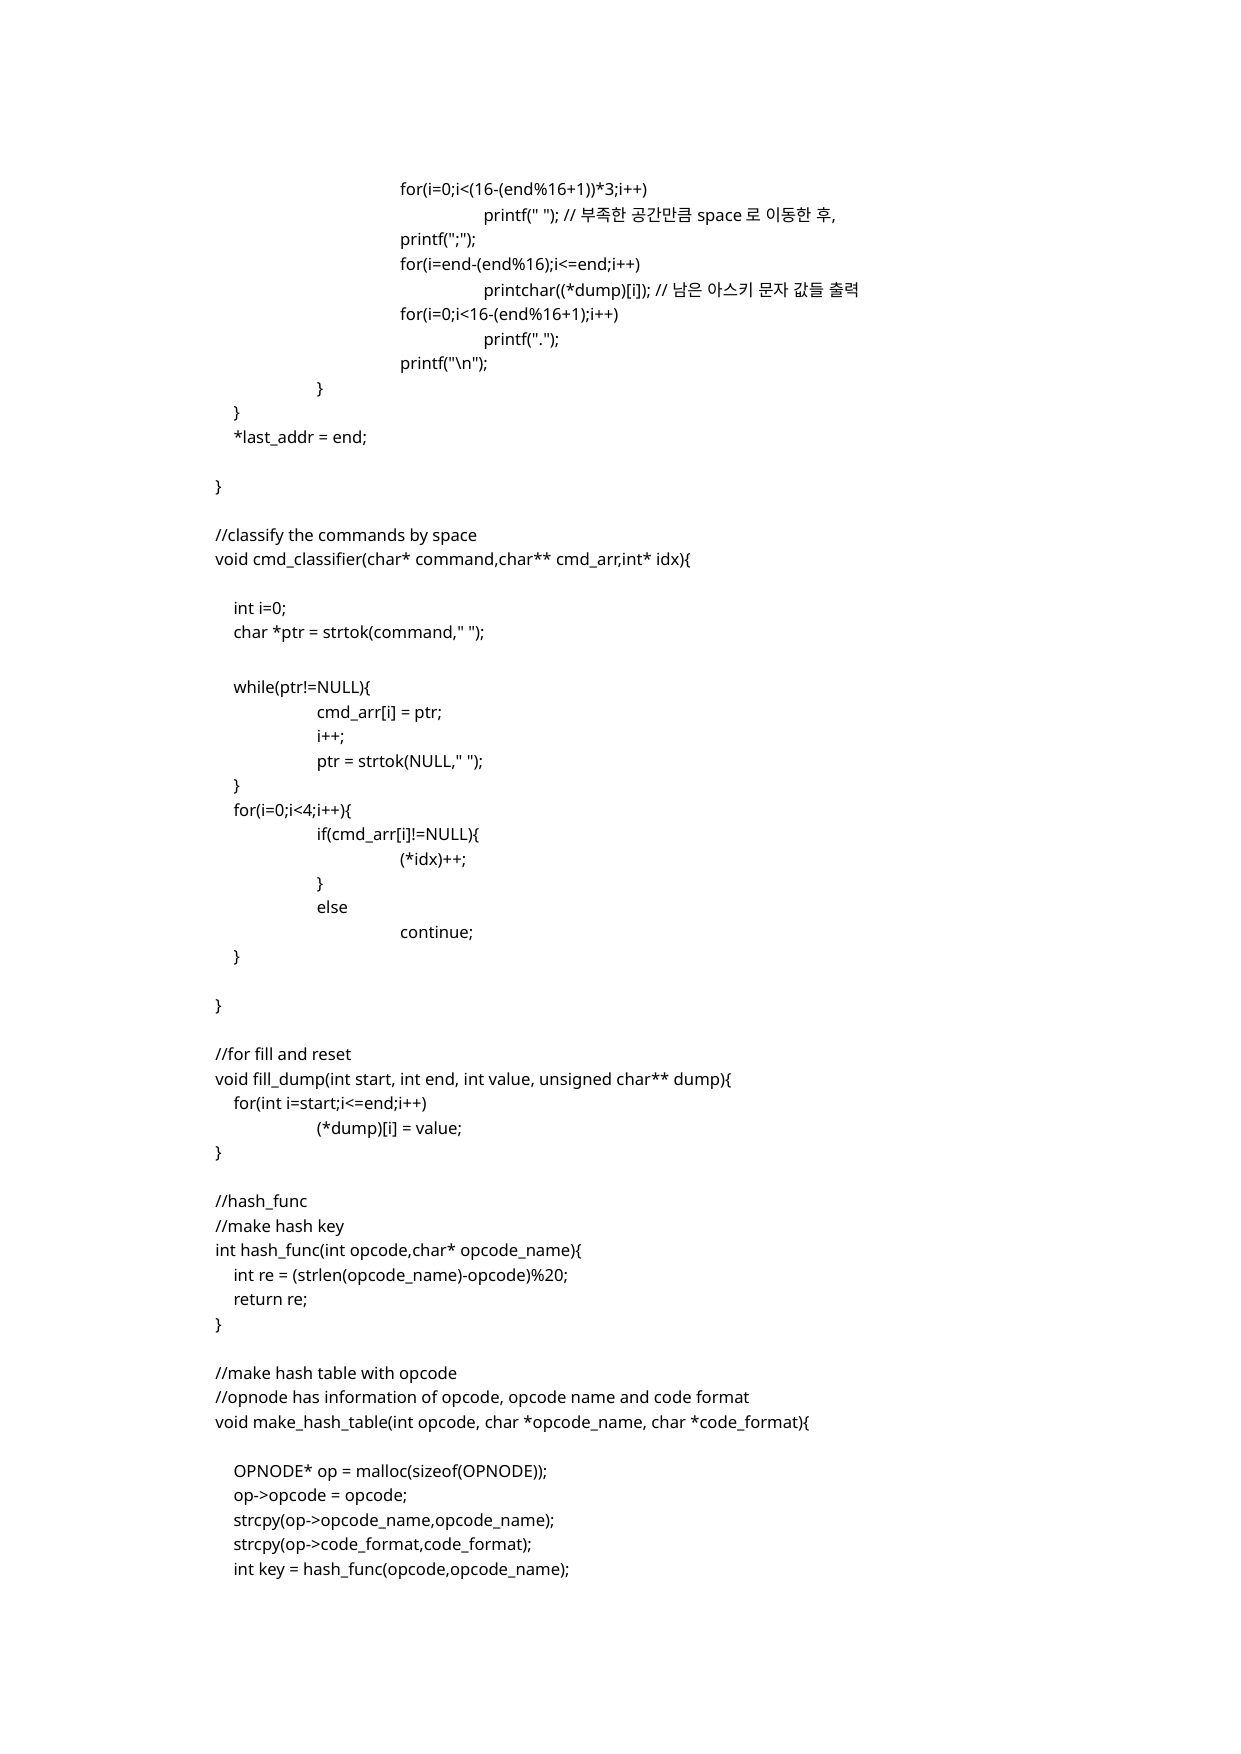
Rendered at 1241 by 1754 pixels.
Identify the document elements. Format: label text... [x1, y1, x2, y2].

text //opnode has information of opcode, opcode name and code format [215, 1386, 1090, 1408]
text while(ptr!=NULL){ [215, 676, 1090, 698]
text return re; [215, 1288, 1090, 1311]
text } [215, 994, 1090, 1017]
text op->opcode = opcode; [215, 1484, 1090, 1506]
text char *ptr = strtok(command," "); [215, 621, 1090, 644]
text for(int i=start;i<=end;i++) [215, 1092, 1090, 1115]
text else [215, 896, 1090, 919]
text strcpy(op->opcode_name,opcode_name); [215, 1508, 1090, 1531]
text int key = hash_func(opcode,opcode_name); [215, 1557, 1090, 1580]
text for(i=0;i<16-(end%16+1);i++) [215, 303, 1090, 326]
text ptr = strtok(NULL," "); [215, 749, 1090, 772]
text //make hash table with opcode [215, 1361, 1090, 1384]
text //classify the commands by space [215, 523, 1090, 546]
text } [215, 474, 1090, 497]
text //make hash key [215, 1214, 1090, 1237]
text } [215, 774, 1090, 796]
text } [215, 872, 1090, 894]
text (*dump)[i] = value; [215, 1116, 1090, 1139]
text cmd_arr[i] = ptr; [215, 700, 1090, 723]
text } [215, 376, 1090, 399]
text void fill_dump(int start, int end, int value, unsigned char** dump){ [215, 1067, 1090, 1090]
text for(i=0;i<4;i++){ [215, 798, 1090, 821]
text for(i=end-(end%16);i<=end;i++) [215, 252, 1090, 275]
text printf("\n"); [215, 352, 1090, 374]
text printchar((*dump)[i]); // 남은 아스키 문자 값들 출력 [215, 277, 1090, 301]
text OPNODE* op = malloc(sizeof(OPNODE)); [215, 1459, 1090, 1482]
text void cmd_classifier(char* command,char** cmd_arr,int* idx){ [215, 548, 1090, 570]
text int hash_func(int opcode,char* opcode_name){ [215, 1239, 1090, 1262]
text } [215, 1312, 1090, 1335]
text } [215, 401, 1090, 423]
text void make_hash_table(int opcode, char *opcode_name, char *code_format){ [215, 1410, 1090, 1433]
text printf(" "); // 부족한 공간만큼 space로 이동한 후, [215, 202, 1090, 226]
text for(i=0;i<(16-(end%16+1))*3;i++) [215, 177, 1090, 200]
text strcpy(op->code_format,code_format); [215, 1533, 1090, 1555]
text } [215, 1141, 1090, 1164]
text //hash_func [215, 1190, 1090, 1213]
text printf(";"); [215, 228, 1090, 251]
text //for fill and reset [215, 1043, 1090, 1066]
text int re = (strlen(opcode_name)-opcode)%20; [215, 1263, 1090, 1286]
text int i=0; [215, 597, 1090, 619]
text } [215, 945, 1090, 968]
text continue; [215, 921, 1090, 943]
text if(cmd_arr[i]!=NULL){ [215, 823, 1090, 845]
text printf("."); [215, 327, 1090, 350]
text i++; [215, 725, 1090, 747]
text (*idx)++; [215, 847, 1090, 870]
text *last_addr = end; [215, 425, 1090, 448]
